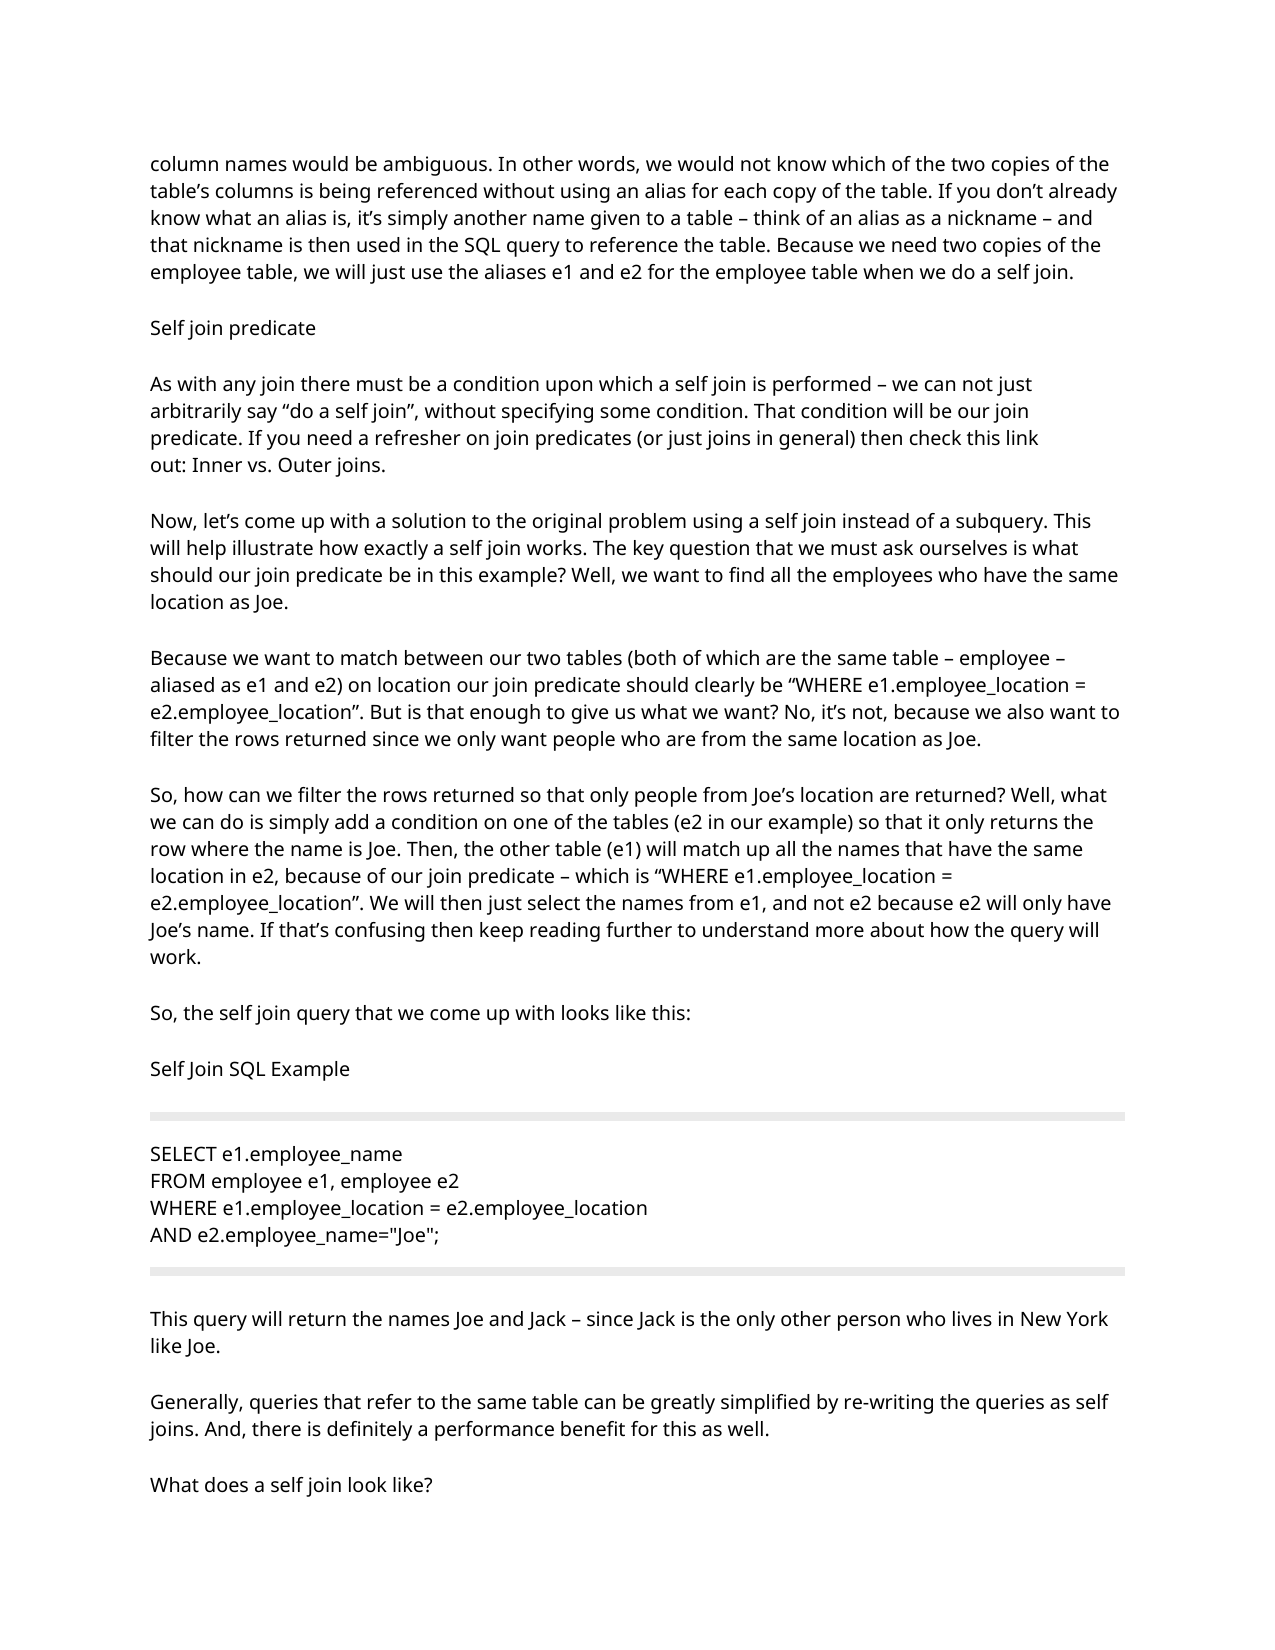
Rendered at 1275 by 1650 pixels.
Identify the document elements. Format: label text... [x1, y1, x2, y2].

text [150, 150, 1125, 285]
text This query will return the names Joe and Jack – since Jack is the only other person who lives in New York like Joe. [150, 1305, 1125, 1359]
text So, how can we filter the rows returned so that only people from Joe’s location are returned? Well, what we can do is simply add a condition on one of the tables (e2 in our example) so that it only returns the row where the name is Joe. Then, the other table (e1) will match up all the names that have the same location in e2, because of our join predicate – which is “WHERE e1.employee_location = e2.employee_location”. We will then just select the names from e1, and not e2 because e2 will only have Joe’s name. If that’s confusing then keep reading further to understand more about how the query will work. [150, 781, 1125, 970]
subtitle Self join predicate [150, 314, 1125, 341]
text Because we want to match between our two tables (both of which are the same table – employee – aliased as e1 and e2) on location our join predicate should clearly be “WHERE e1.employee_location = e2.employee_location”. But is that enough to give us what we want? No, it’s not, because we also want to filter the rows returned since we only want people who are from the same location as Joe. [150, 644, 1125, 752]
text Now, let’s come up with a solution to the original problem using a self join instead of a subquery. This will help illustrate how exactly a self join works. The key question that we must ask ourselves is what should our join predicate be in this example? Well, we want to find all the employees who have the same location as Joe. [150, 507, 1125, 615]
text As with any join there must be a condition upon which a self join is performed – we can not just arbitrarily say “do a self join”, without specifying some condition. That condition will be our join predicate. If you need a refresher on join predicates (or just joins in general) then check this link out: Inner vs. Outer joins. [150, 370, 1125, 478]
subtitle What does a self join look like? [150, 1471, 1125, 1498]
subtitle Self Join SQL Example [150, 1056, 1125, 1083]
text Generally, queries that refer to the same table can be greatly simplified by re-writing the queries as self joins. And, there is definitely a performance benefit for this as well. [150, 1388, 1125, 1442]
text So, the self join query that we come up with looks like this: [150, 999, 1125, 1026]
